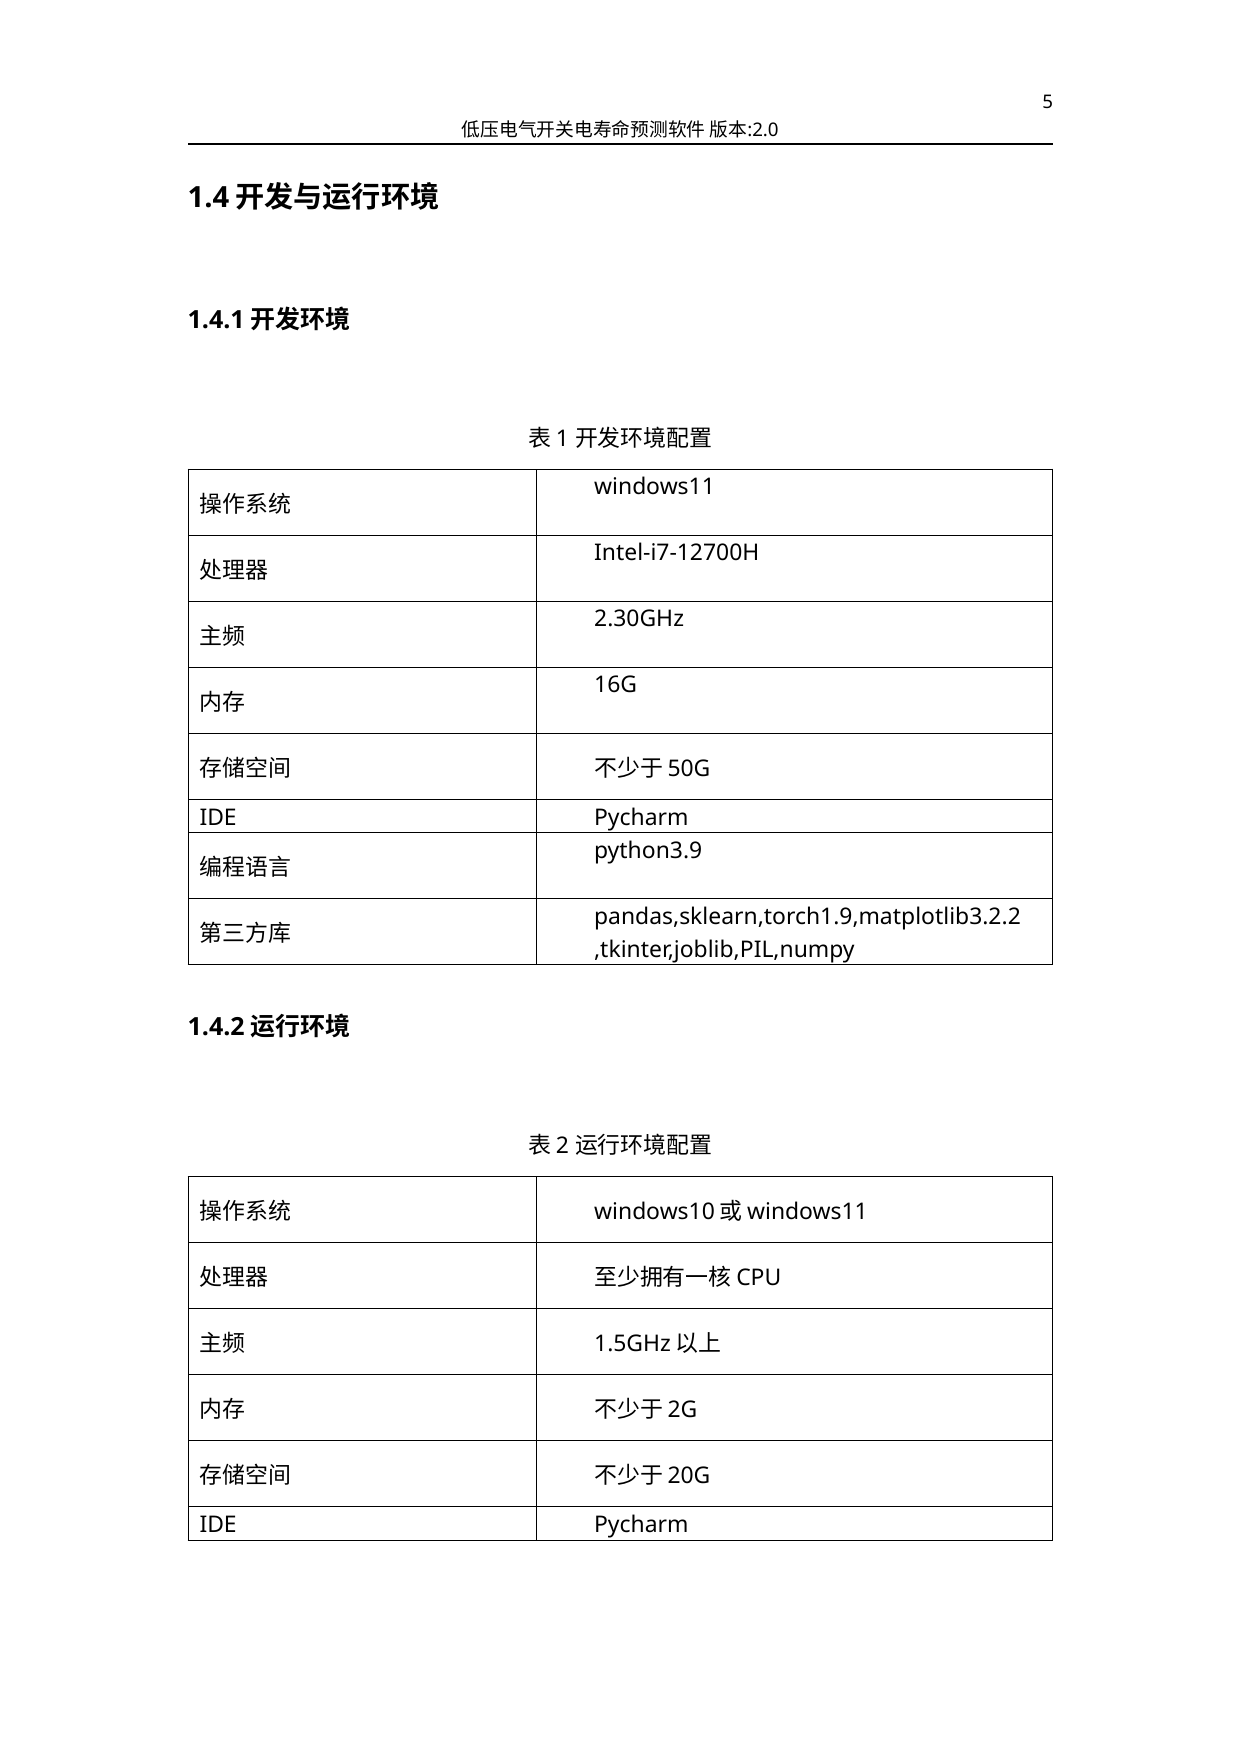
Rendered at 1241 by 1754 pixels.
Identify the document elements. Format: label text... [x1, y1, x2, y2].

table_header windows11 [537, 470, 1052, 534]
table_cell IDE [189, 1507, 536, 1540]
table_cell python3.9 [537, 833, 1052, 898]
table_cell 不少于20G [537, 1441, 1052, 1506]
table_cell Pycharm [537, 1507, 1052, 1540]
table_cell 存储空间 [189, 734, 536, 799]
subtitle 1.4.1开发环境 [187, 285, 1053, 350]
table_cell 第三方库 [189, 899, 536, 964]
table_header windows10或windows11 [537, 1177, 1052, 1242]
table_cell 至少拥有一核CPU [537, 1243, 1052, 1308]
table_cell 内存 [189, 668, 536, 733]
table_header 操作系统 [189, 470, 536, 534]
table_cell 处理器 [189, 1243, 536, 1308]
table_cell 不少于2G [537, 1375, 1052, 1440]
table_cell Pycharm [537, 800, 1052, 832]
table_cell 编程语言 [189, 833, 536, 898]
table_header 操作系统 [189, 1177, 536, 1242]
table_cell 1.5GHz以上 [537, 1309, 1052, 1374]
table_cell 处理器 [189, 536, 536, 601]
text 表1 开发环境配置 [187, 403, 1053, 468]
subtitle 1.4.2运行环境 [187, 992, 1053, 1057]
table_cell Intel-i7-12700H [537, 536, 1052, 601]
subtitle 1.4开发与运行环境 [187, 162, 1053, 227]
table_cell 2.30GHz [537, 602, 1052, 667]
table_cell 内存 [189, 1375, 536, 1440]
table_cell IDE [189, 800, 536, 832]
table_cell pandas,sklearn,torch1.9,matplotlib3.2.2 ,tkinter,joblib,PIL,numpy [537, 899, 1052, 964]
table_cell 主频 [189, 1309, 536, 1374]
table_cell 16G [537, 668, 1052, 733]
table_cell 存储空间 [189, 1441, 536, 1506]
table_cell 主频 [189, 602, 536, 667]
table_cell 不少于50G [537, 734, 1052, 799]
text 表2 运行环境配置 [187, 1111, 1053, 1176]
